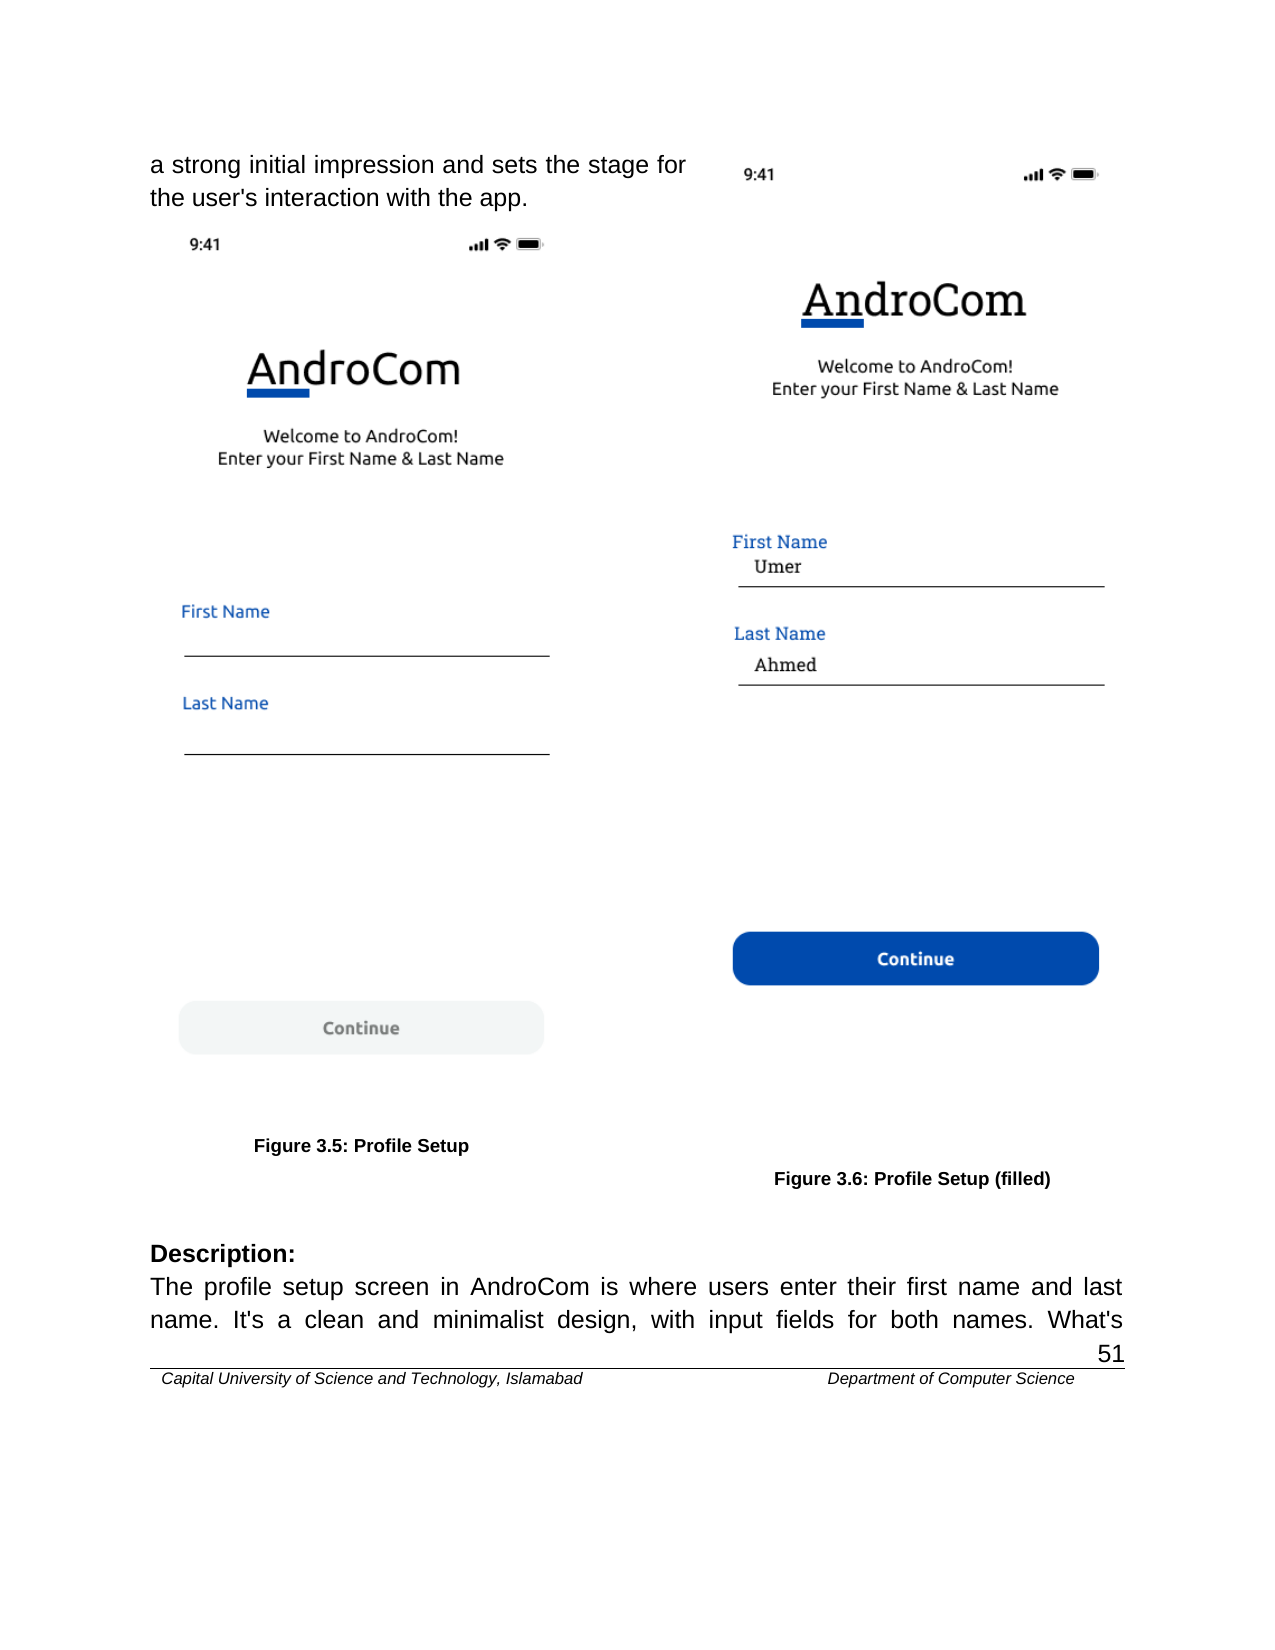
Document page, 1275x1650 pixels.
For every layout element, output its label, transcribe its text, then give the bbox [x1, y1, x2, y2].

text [150, 1272, 1125, 1334]
picture [706, 150, 1125, 1057]
text Description: [150, 1239, 1125, 1268]
picture [152, 219, 571, 1126]
